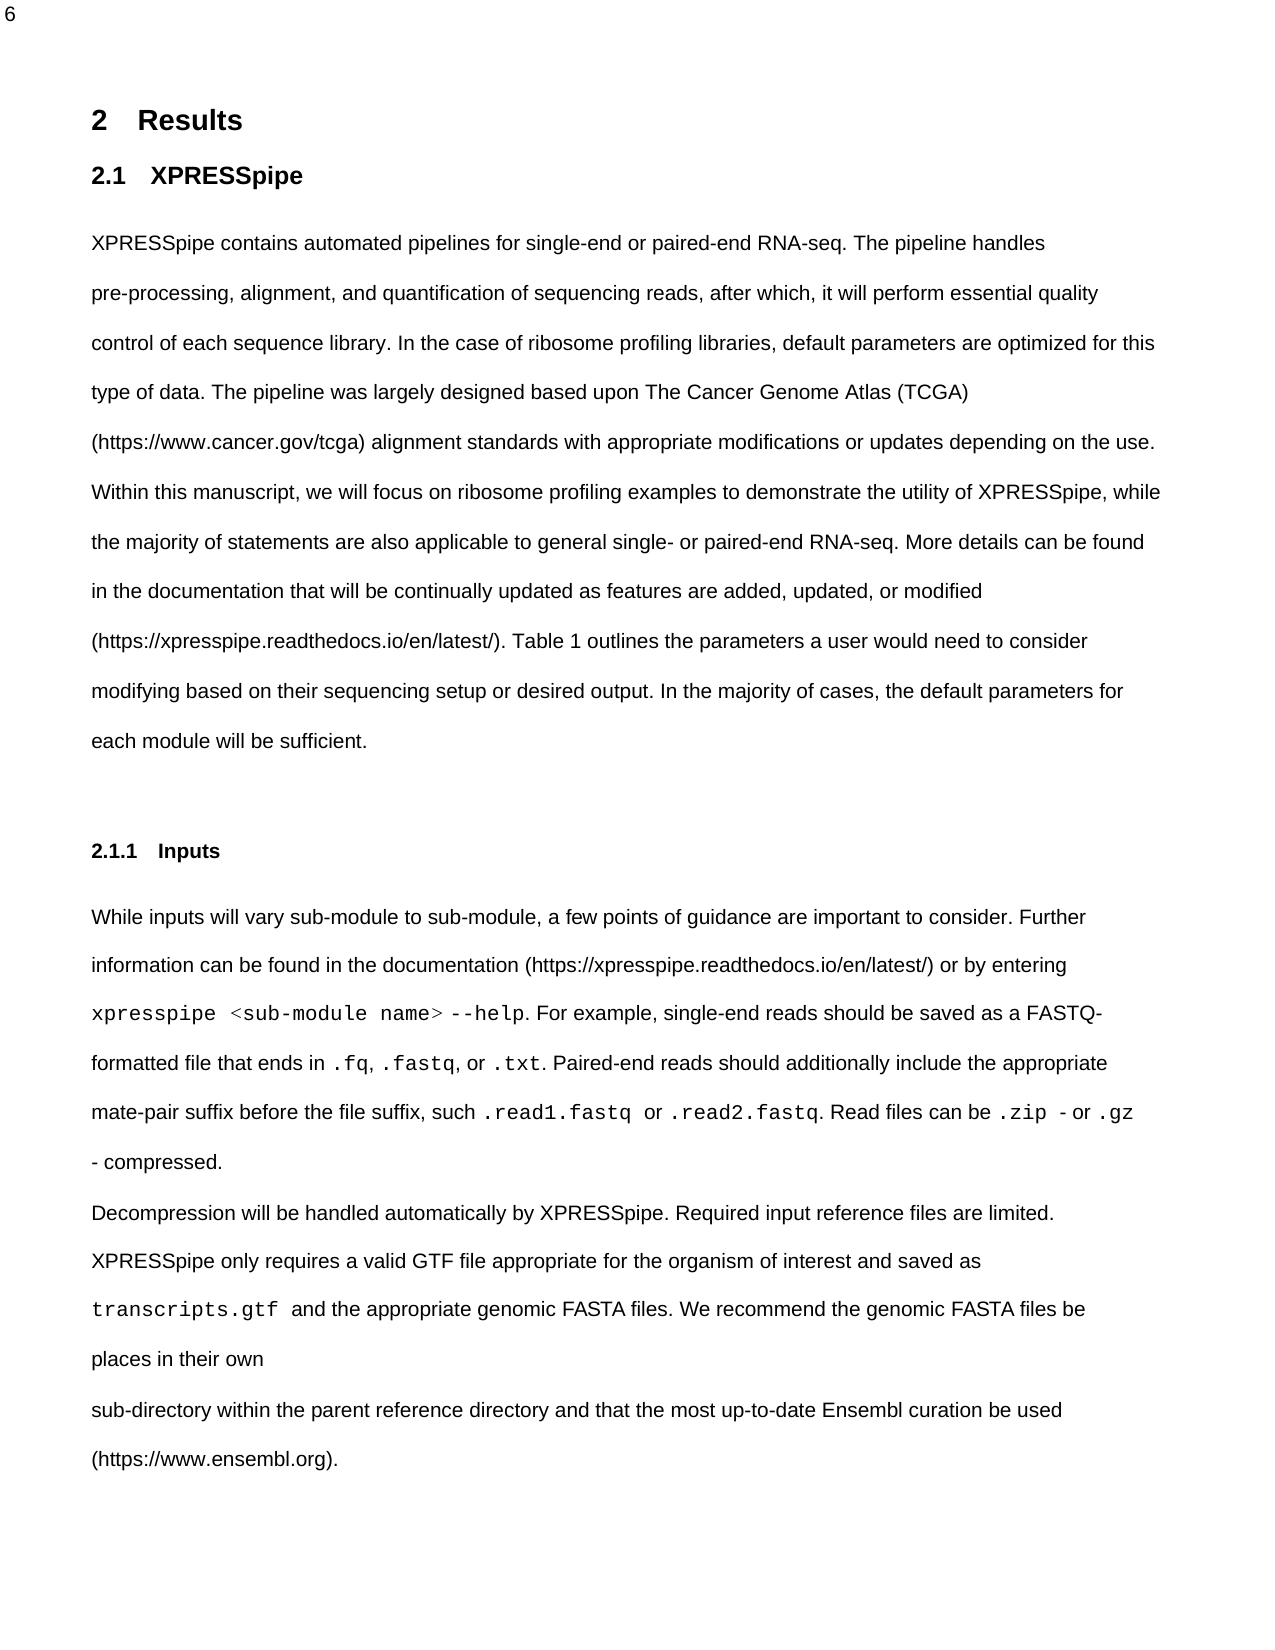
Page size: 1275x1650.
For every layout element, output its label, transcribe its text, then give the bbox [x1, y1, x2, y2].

subtitle XPRESSpipe [91, 161, 1202, 189]
subtitle Inputs [91, 838, 1202, 862]
text sub-directory within the parent reference directory and that the most up-to-date Ensembl curation be used (https://www.ensembl.org). [91, 1397, 1202, 1471]
text While inputs will vary sub-module to sub-module, a few points of guidance are important to consider. Further information can be found in the documentation (https://xpresspipe.readthedocs.io/en/latest/) or by entering xpresspipe <sub-module name> --help. For example, single-end reads should be saved as a FASTQ-formatted file that ends in .fq, .fastq, or .txt. Paired-end reads should additionally include the appropriate mate-pair suffix before the file suffix, such .read1.fastq or .read2.fastq. Read files can be .zip - or .gz - compressed. [91, 905, 1145, 1174]
subtitle Results [91, 103, 1202, 136]
text XPRESSpipe contains automated pipelines for single-end or paired-end RNA-seq. The pipeline handles [91, 231, 1202, 254]
text pre-processing, alignment, and quantification of sequencing reads, after which, it will perform essential quality control of each sequence library. In the case of ribosome profiling libraries, default parameters are optimized for this type of data. The pipeline was largely designed based upon The Cancer Genome Atlas (TCGA) (https://www.cancer.gov/tcga) alignment standards with appropriate modifications or updates depending on the use. Within this manuscript, we will focus on ribosome profiling examples to demonstrate the utility of XPRESSpipe, while the majority of statements are also applicable to general single- or paired-end RNA-seq. More details can be found in the documentation that will be continually updated as features are added, updated, or modified (https://xpresspipe.readthedocs.io/en/latest/). Table 1 outlines the parameters a user would need to consider modifying based on their sequencing setup or desired output. In the majority of cases, the default parameters for each module will be sufficient. [91, 281, 1162, 753]
text Decompression will be handled automatically by XPRESSpipe. Required input reference files are limited. XPRESSpipe only requires a valid GTF file appropriate for the organism of interest and saved as transcripts.gtf and the appropriate genomic FASTA files. We recommend the genomic FASTA files be places in their own [91, 1201, 1146, 1370]
